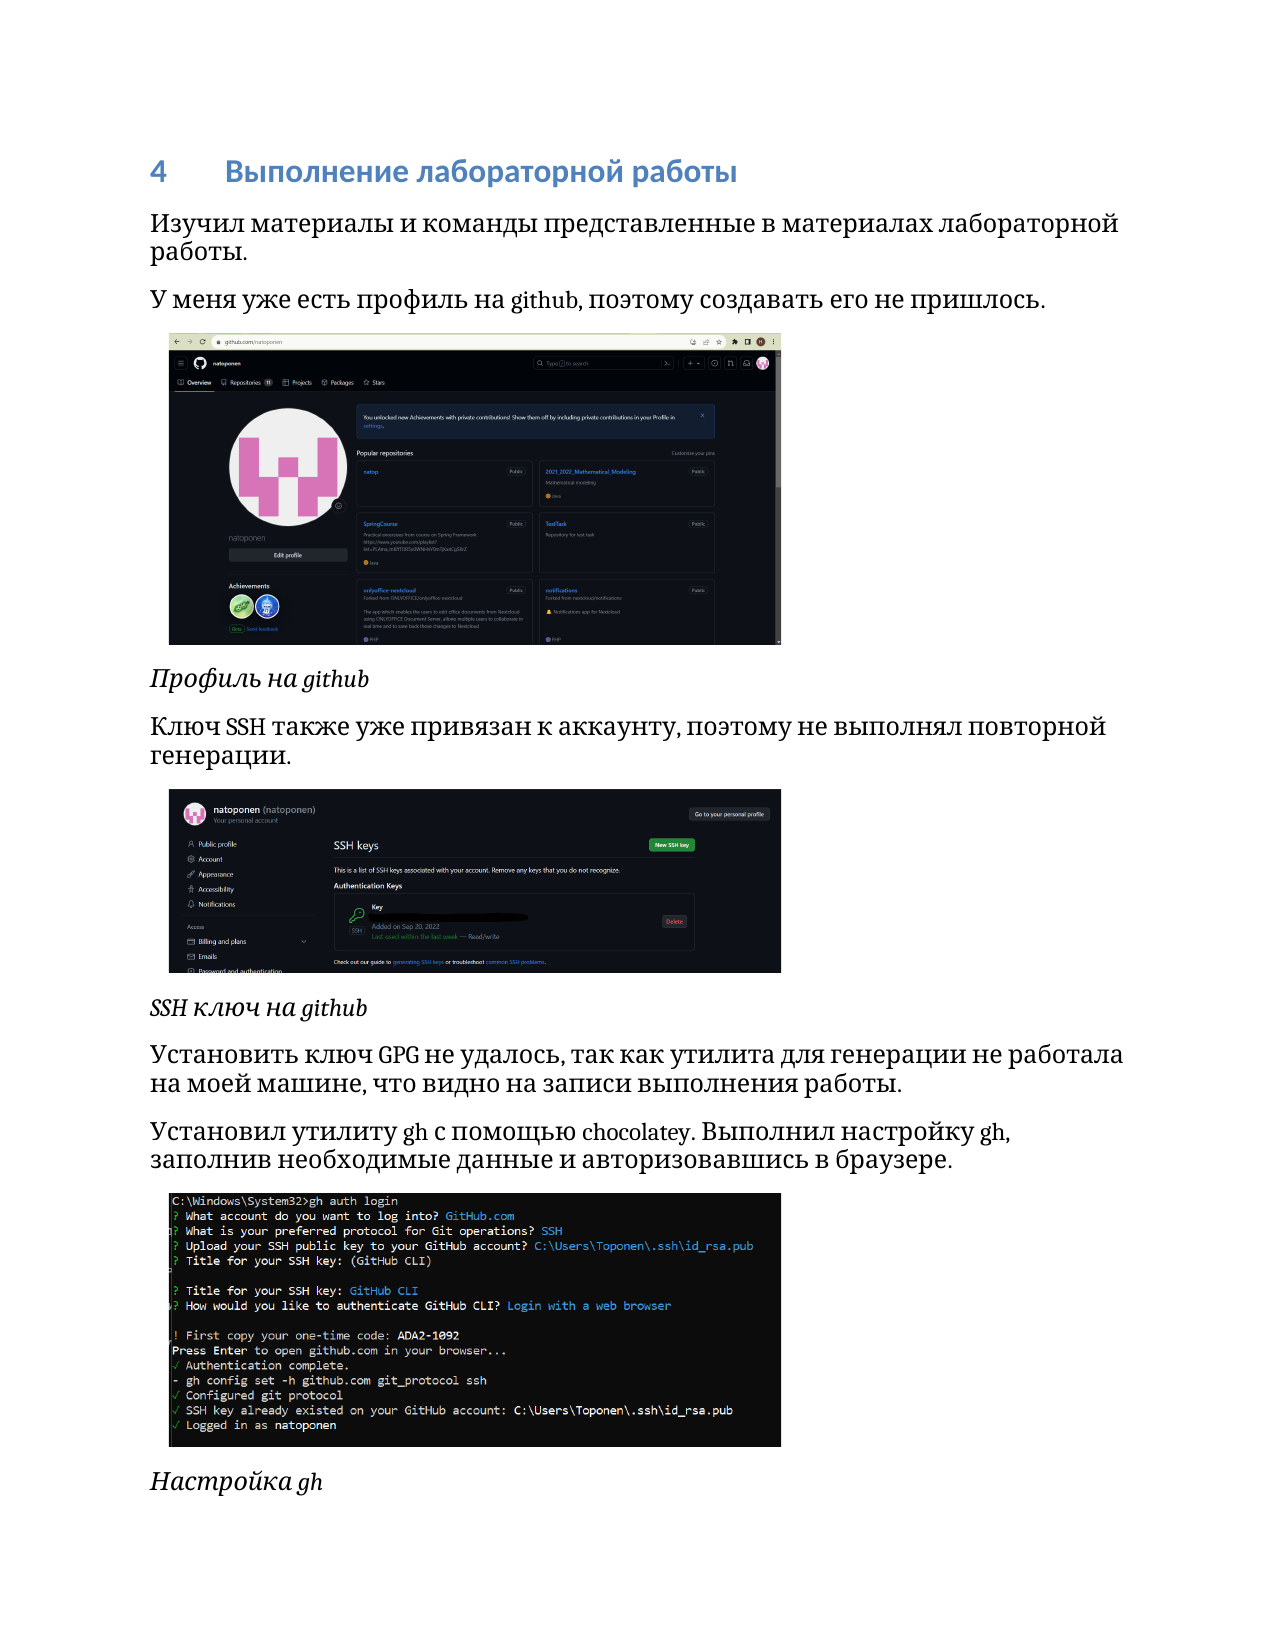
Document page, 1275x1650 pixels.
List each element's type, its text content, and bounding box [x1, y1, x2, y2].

picture [168, 789, 782, 973]
text Ключ SSH также уже привязан к аккаунту, поэтому не выполнял повторной генерации. [150, 713, 1125, 770]
subtitle 4 Выполнение лабораторной работы [150, 150, 1125, 191]
text Изучил материалы и команды представленные в материалах лабораторной работы. [150, 209, 1125, 267]
text Профиль на github [150, 665, 1125, 694]
text У меня уже есть профиль на github, поэтому создавать его не пришлось. [150, 286, 1125, 314]
picture [168, 1193, 782, 1447]
text Установить ключ GPG не удалось, так как утилита для генерации не работала на моей машине, что видно на записи выполнения работы. [150, 1041, 1125, 1099]
picture [168, 333, 782, 645]
text SSH ключ на github [150, 994, 1125, 1022]
text Настройка gh [150, 1467, 1125, 1496]
text Установил утилиту gh с помощью chocolatey. Выполнил настройку gh, заполнив необходимые данные и авторизовавшись в браузере. [150, 1117, 1125, 1175]
